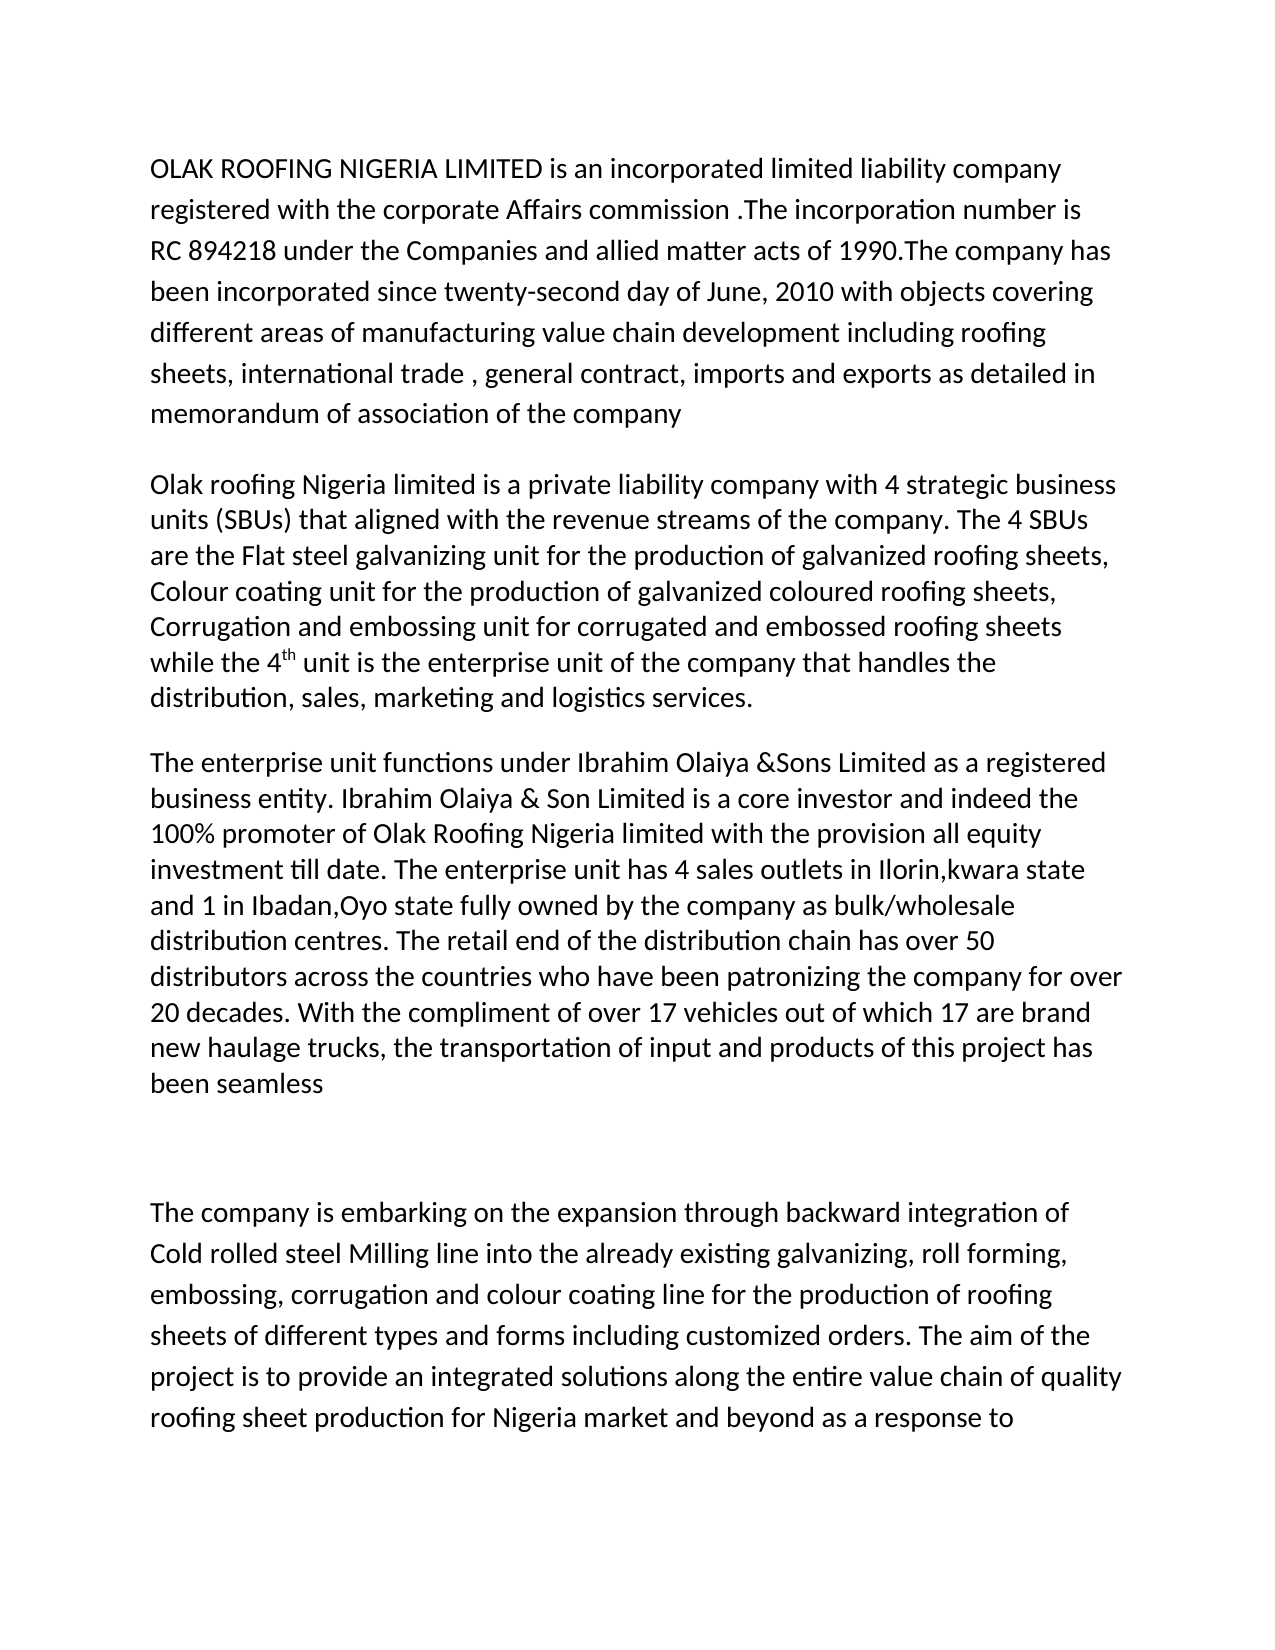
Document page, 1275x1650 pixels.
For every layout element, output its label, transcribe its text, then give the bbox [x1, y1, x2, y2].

text The enterprise unit functions under Ibrahim Olaiya &Sons Limited as a registered business entity. Ibrahim Olaiya & Son Limited is a core investor and indeed the 100% promoter of Olak Roofing Nigeria limited with the provision all equity investment till date. The enterprise unit has 4 sales outlets in Ilorin,kwara state and 1 in Ibadan,Oyo state fully owned by the company as bulk/wholesale distribution centres. The retail end of the distribution chain has over 50 distributors across the countries who have been patronizing the company for over 20 decades. With the compliment of over 17 vehicles out of which 17 are brand new haulage trucks, the transportation of input and products of this project has been seamless [150, 744, 1125, 1101]
text Olak roofing Nigeria limited is a private liability company with 4 strategic business units (SBUs) that aligned with the revenue streams of the company. The 4 SBUs are the Flat steel galvanizing unit for the production of galvanized roofing sheets, Colour coating unit for the production of galvanized coloured roofing sheets, Corrugation and embossing unit for corrugated and embossed roofing sheets while the 4th unit is the enterprise unit of the company that handles the distribution, sales, marketing and logistics services. [150, 466, 1125, 715]
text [150, 1194, 1125, 1435]
text OLAK ROOFING NIGERIA LIMITED is an incorporated limited liability company registered with the corporate Affairs commission .The incorporation number is RC 894218 under the Companies and allied matter acts of 1990.The company has been incorporated since twenty-second day of June, 2010 with objects covering different areas of manufacturing value chain development including roofing sheets, international trade , general contract, imports and exports as detailed in memorandum of association of the company [150, 150, 1125, 431]
